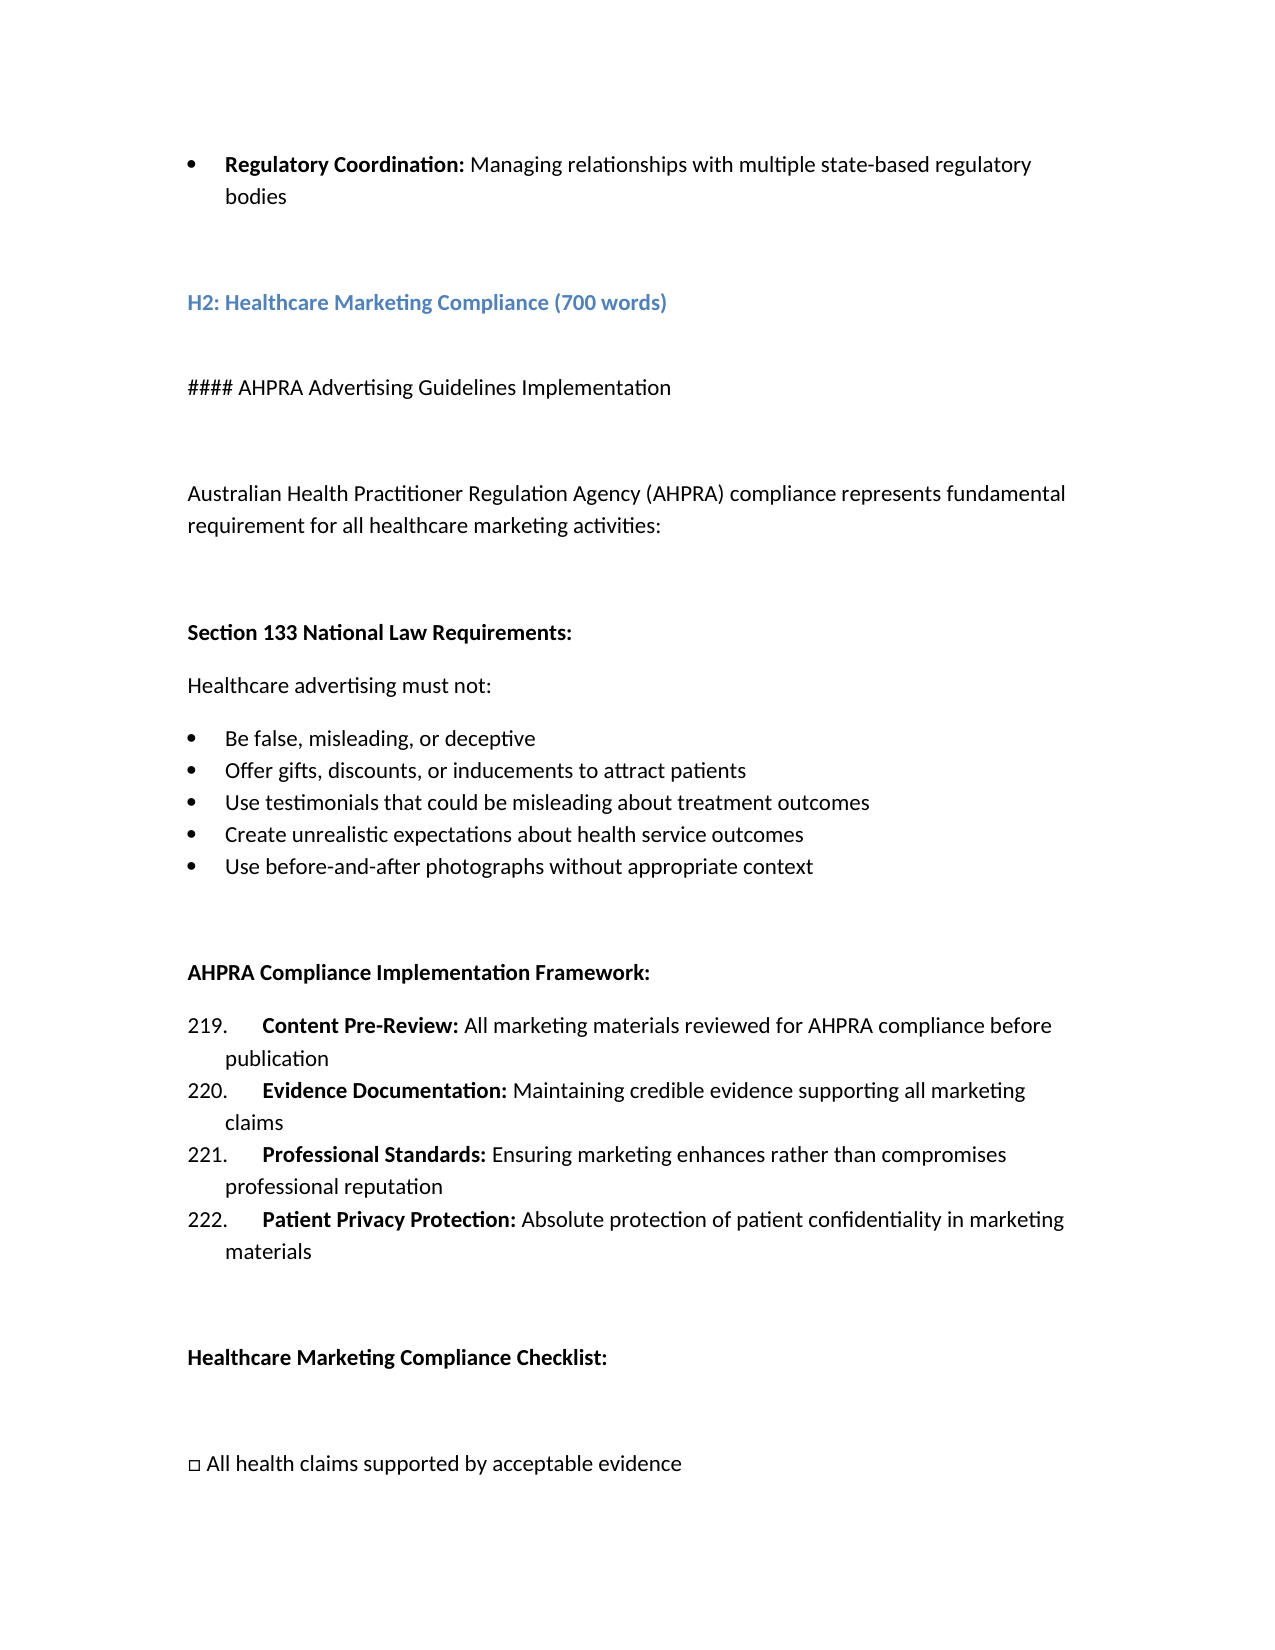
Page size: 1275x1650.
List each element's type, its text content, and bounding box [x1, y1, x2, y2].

list Content Pre-Review: All marketing materials reviewed for AHPRA compliance before publication [187, 1012, 1087, 1072]
list Regulatory Coordination: Managing relationships with multiple state-based regulatory bodies [187, 150, 1087, 210]
list Professional Standards: Ensuring marketing enhances rather than compromises professional reputation [187, 1140, 1087, 1201]
text Australian Health Practitioner Regulation Agency (AHPRA) compliance represents fundamental requirement for all healthcare marketing activities: [187, 479, 1087, 540]
text Healthcare Marketing Compliance Checklist: [187, 1343, 1087, 1371]
list Patient Privacy Protection: Absolute protection of patient confidentiality in marketing materials [187, 1205, 1087, 1265]
text Healthcare advertising must not: [187, 671, 1087, 699]
list Offer gifts, discounts, or inducements to attract patients [187, 756, 1087, 784]
text #### AHPRA Advertising Guidelines Implementation [187, 373, 1087, 401]
list Evidence Documentation: Maintaining credible evidence supporting all marketing claims [187, 1076, 1087, 1136]
text □ All health claims supported by acceptable evidence [187, 1449, 1087, 1477]
list Use testimonials that could be misleading about treatment outcomes [187, 788, 1087, 816]
subtitle H2: Healthcare Marketing Compliance (700 words) [187, 288, 1087, 316]
list Be false, misleading, or deceptive [187, 724, 1087, 752]
text Section 133 National Law Requirements: [187, 618, 1087, 646]
list Create unrealistic expectations about health service outcomes [187, 820, 1087, 848]
list Use before-and-after photographs without appropriate context [187, 852, 1087, 881]
text AHPRA Compliance Implementation Framework: [187, 958, 1087, 987]
